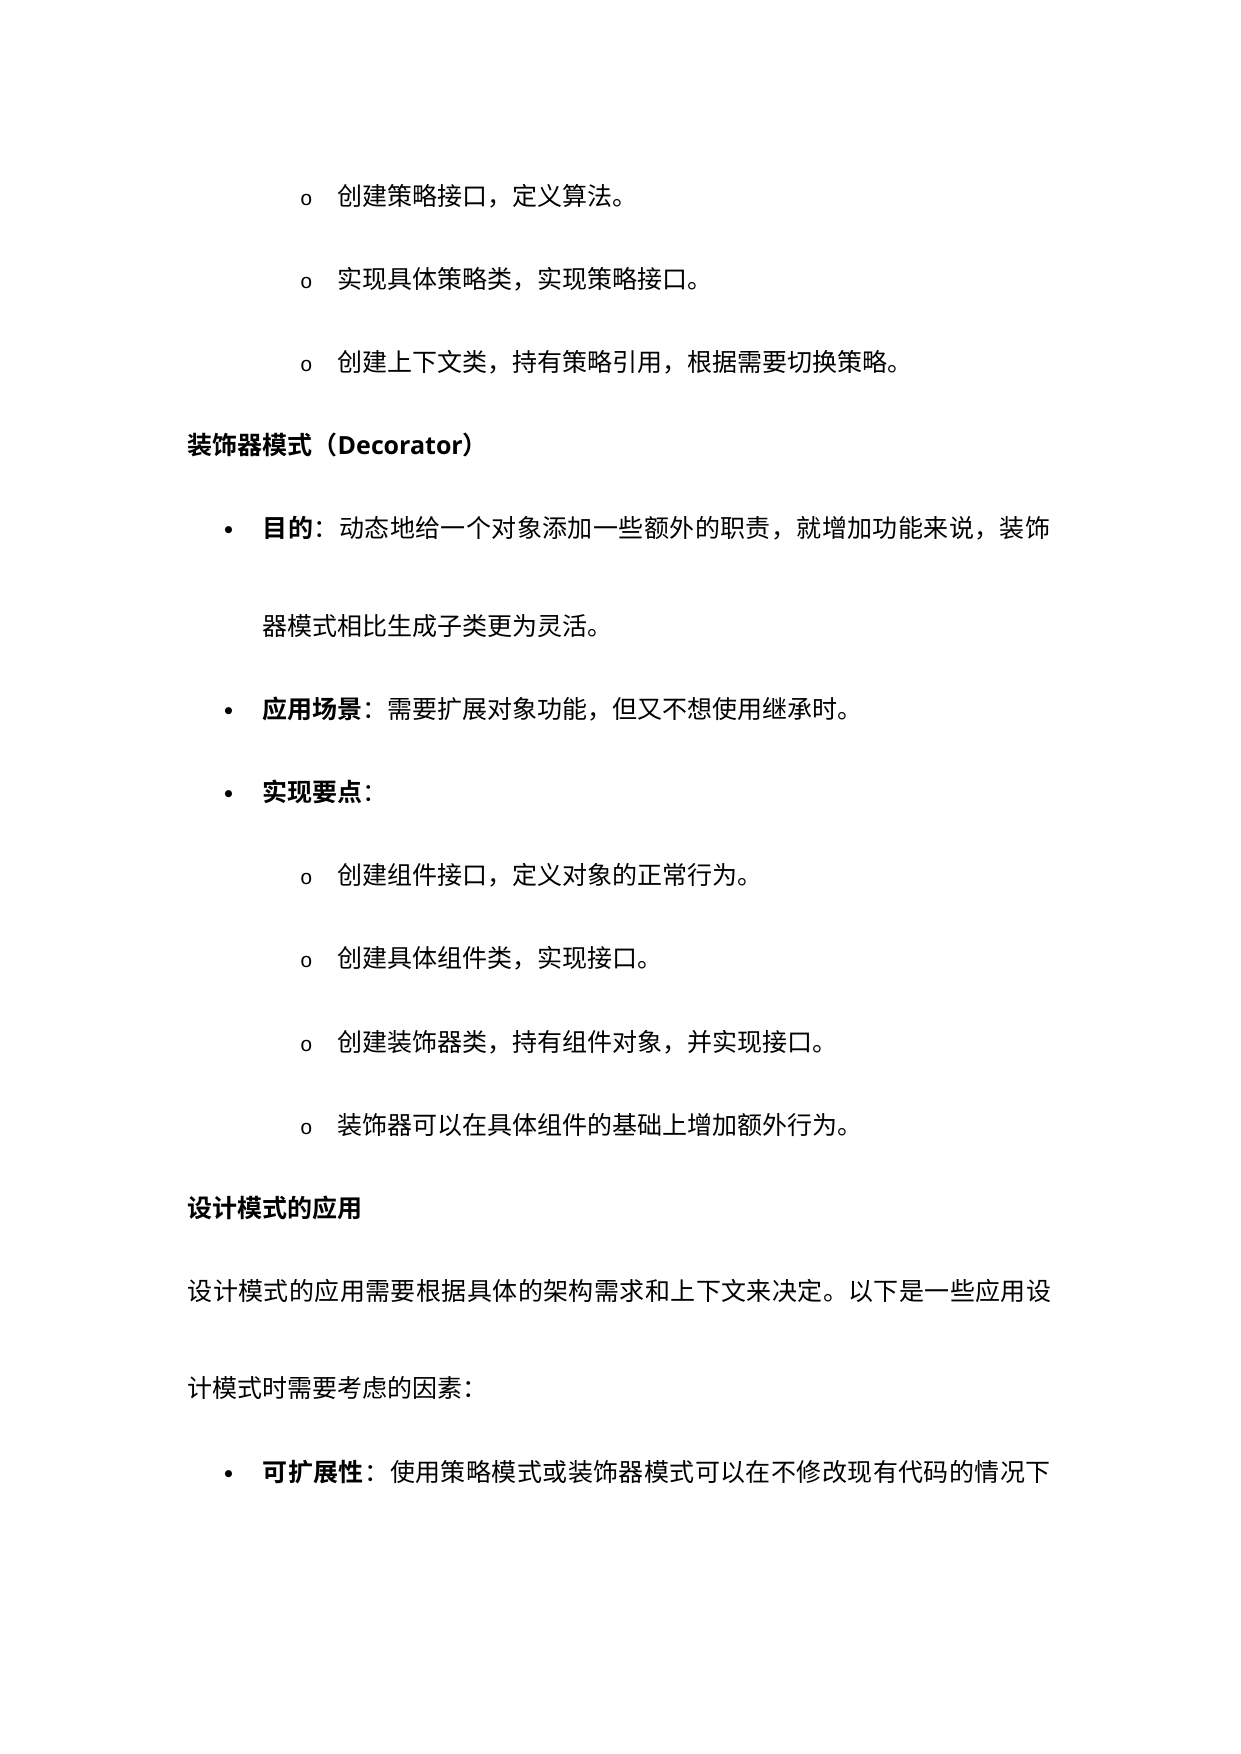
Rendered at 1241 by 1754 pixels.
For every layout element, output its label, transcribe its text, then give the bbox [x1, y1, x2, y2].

list 装饰器可以在具体组件的基础上增加额外行为。 [300, 1091, 1053, 1156]
list 创建上下文类，持有策略引用，根据需要切换策略。 [300, 328, 1053, 393]
list 创建策略接口，定义算法。 [300, 162, 1053, 227]
list 实现要点： [225, 758, 1053, 823]
list 创建组件接口，定义对象的正常行为。 [300, 841, 1053, 906]
list 应用场景：需要扩展对象功能，但又不想使用继承时。 [225, 675, 1053, 740]
text 装饰器模式（Decorator） [187, 411, 1053, 476]
list 实现具体策略类，实现策略接口。 [300, 245, 1053, 310]
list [225, 1438, 1053, 1503]
text 设计模式的应用需要根据具体的架构需求和上下文来决定。以下是一些应用设计模式时需要考虑的因素： [187, 1257, 1053, 1419]
list 创建具体组件类，实现接口。 [300, 924, 1053, 989]
list 创建装饰器类，持有组件对象，并实现接口。 [300, 1008, 1053, 1073]
list 目的：动态地给一个对象添加一些额外的职责，就增加功能来说，装饰器模式相比生成子类更为灵活。 [225, 494, 1053, 657]
text 设计模式的应用 [187, 1174, 1053, 1239]
